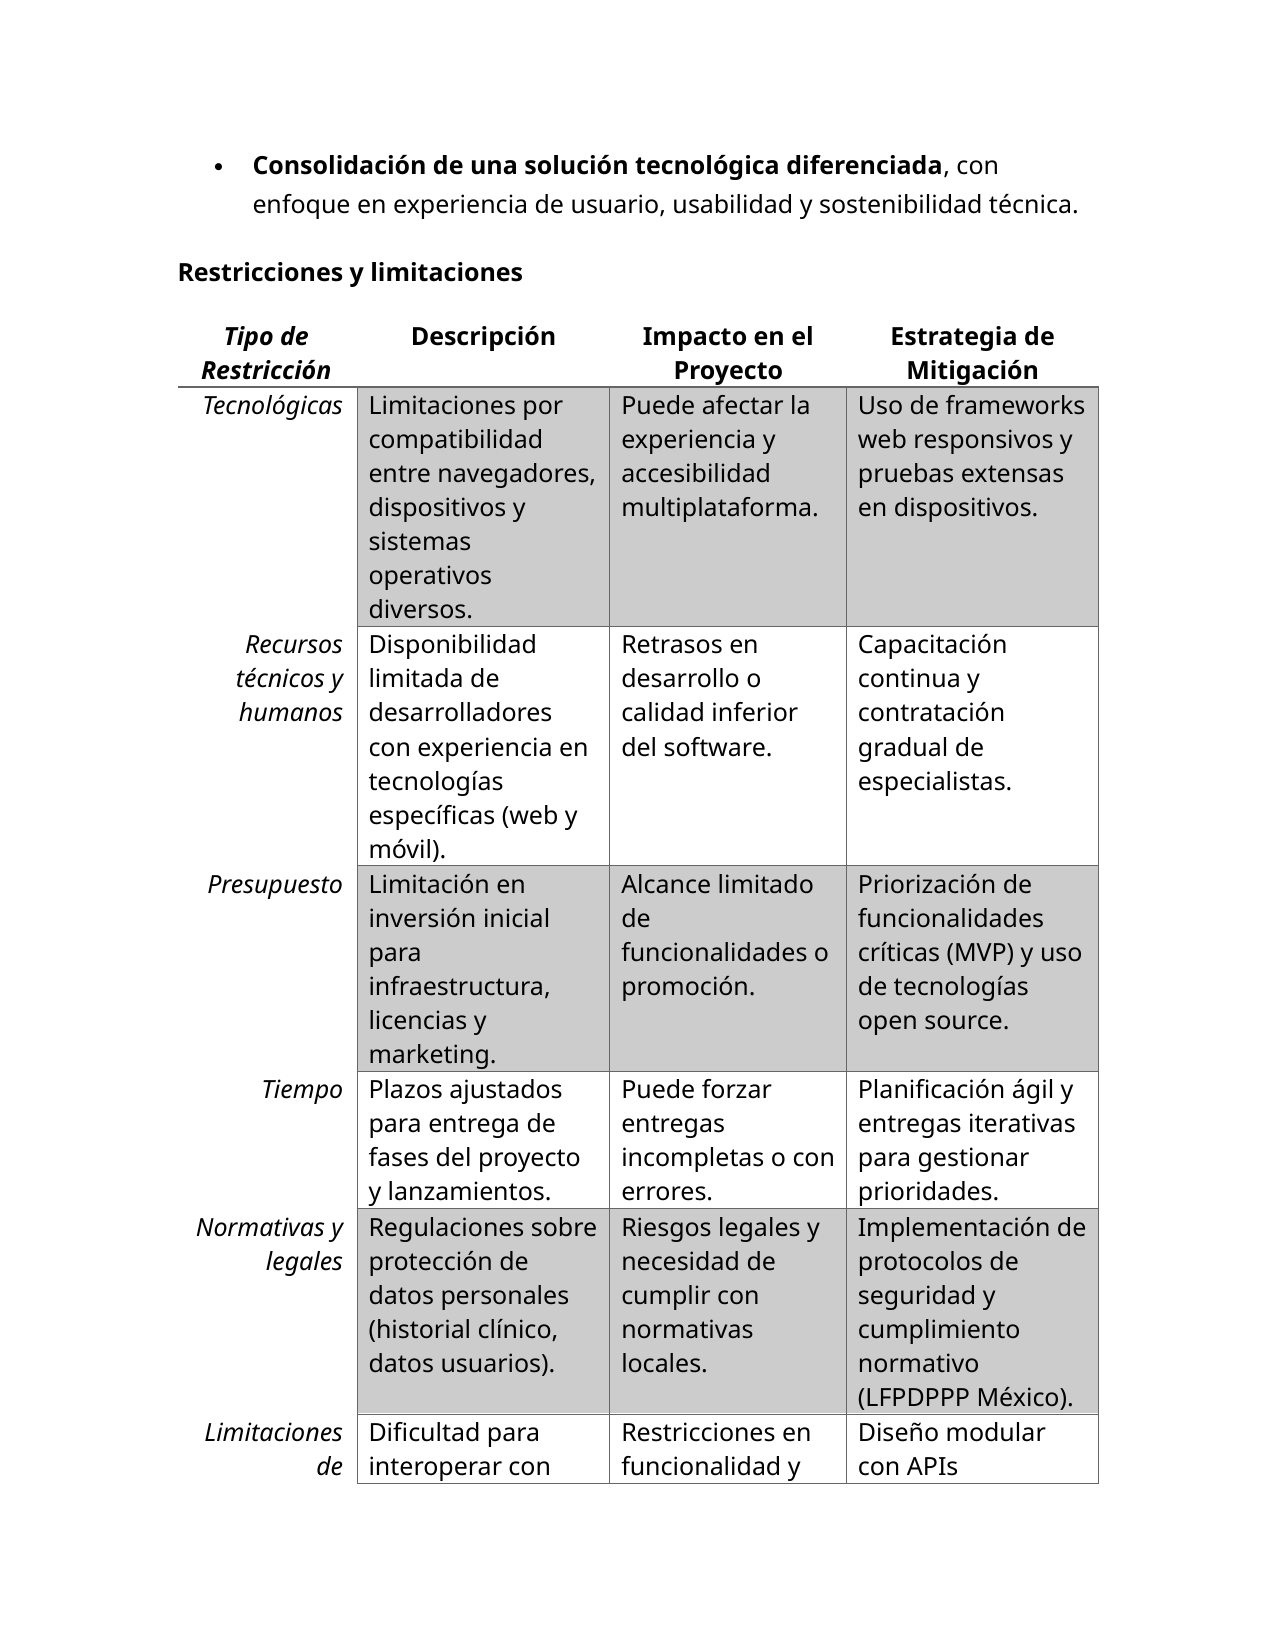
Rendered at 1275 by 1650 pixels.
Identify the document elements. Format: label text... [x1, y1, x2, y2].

table_cell Recursos técnicos y humanos [178, 626, 357, 865]
table_cell Priorización de funcionalidades críticas (MVP) y uso de tecnologías open source. [847, 866, 1098, 1071]
table_header Descripción [357, 318, 610, 386]
table_cell Puede afectar la experiencia y accesibilidad multiplataforma. [610, 388, 846, 626]
table_header Estrategia de Mitigación [846, 318, 1098, 386]
table_cell Uso de frameworks web responsivos y pruebas extensas en dispositivos. [847, 388, 1098, 626]
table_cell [610, 1415, 846, 1483]
table_header Impacto en el Proyecto [610, 318, 846, 386]
table_cell Plazos ajustados para entrega de fases del proyecto y lanzamientos. [358, 1072, 609, 1208]
table_cell Limitaciones por compatibilidad entre navegadores, dispositivos y sistemas operativos diversos. [358, 388, 609, 626]
table_cell Tecnológicas [178, 388, 357, 626]
table_cell Implementación de protocolos de seguridad y cumplimiento normativo (LFPDPPP México). [847, 1209, 1098, 1413]
table_cell Alcance limitado de funcionalidades o promoción. [610, 866, 846, 1071]
table_cell Normativas y legales [178, 1208, 357, 1413]
table_cell Presupuesto [178, 865, 357, 1071]
table_cell Limitación en inversión inicial para infraestructura, licencias y marketing. [358, 866, 609, 1071]
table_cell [178, 1414, 357, 1483]
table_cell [847, 1415, 1098, 1483]
list Consolidación de una solución tecnológica diferenciada, con enfoque en experiencia de usuario, usabilidad y sostenibilidad técnica. [215, 148, 1098, 221]
table_cell Riesgos legales y necesidad de cumplir con normativas locales. [610, 1209, 846, 1413]
table_cell Capacitación continua y contratación gradual de especialistas. [847, 627, 1098, 865]
table_cell Tiempo [178, 1071, 357, 1208]
table_cell Puede forzar entregas incompletas o con errores. [610, 1072, 846, 1208]
table_cell Regulaciones sobre protección de datos personales (historial clínico, datos usuarios). [358, 1209, 609, 1413]
table_cell Disponibilidad limitada de desarrolladores con experiencia en tecnologías específicas (web y móvil). [358, 627, 609, 865]
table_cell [358, 1415, 609, 1483]
table_cell Planificación ágil y entregas iterativas para gestionar prioridades. [847, 1072, 1098, 1208]
text Restricciones y limitaciones [177, 255, 1098, 289]
table_cell Retrasos en desarrollo o calidad inferior del software. [610, 627, 846, 865]
table_header Tipo de Restricción [178, 318, 357, 386]
